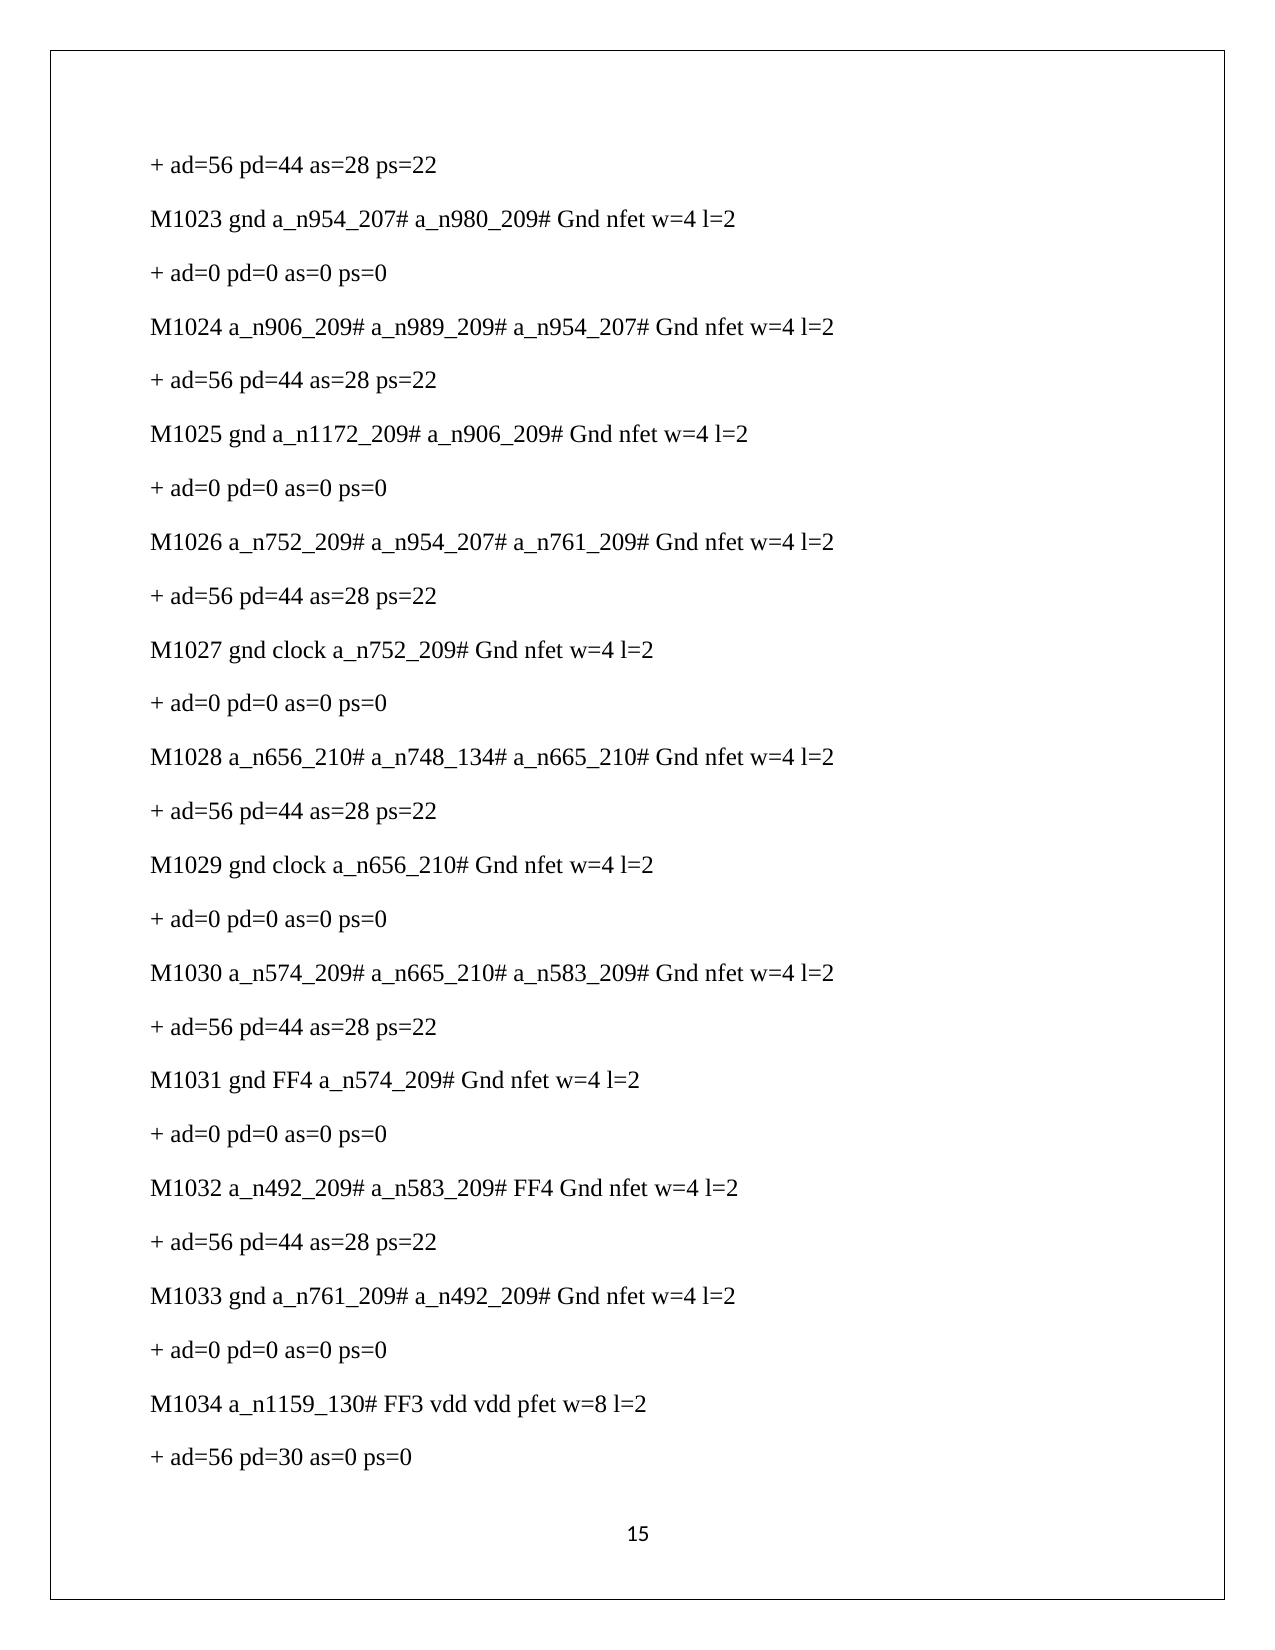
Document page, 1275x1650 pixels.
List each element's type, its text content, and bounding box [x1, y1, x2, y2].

text M1028 a_n656_210# a_n748_134# a_n665_210# Gnd nfet w=4 l=2 [150, 742, 1125, 771]
text + ad=56 pd=44 as=28 ps=22 [150, 1227, 1125, 1256]
text + ad=56 pd=44 as=28 ps=22 [150, 581, 1125, 609]
text + ad=0 pd=0 as=0 ps=0 [150, 1335, 1125, 1363]
text M1024 a_n906_209# a_n989_209# a_n954_207# Gnd nfet w=4 l=2 [150, 312, 1125, 340]
text M1032 a_n492_209# a_n583_209# FF4 Gnd nfet w=4 l=2 [150, 1173, 1125, 1202]
text M1029 gnd clock a_n656_210# Gnd nfet w=4 l=2 [150, 850, 1125, 879]
text M1023 gnd a_n954_207# a_n980_209# Gnd nfet w=4 l=2 [150, 204, 1125, 233]
text + ad=0 pd=0 as=0 ps=0 [150, 904, 1125, 933]
text M1031 gnd FF4 a_n574_209# Gnd nfet w=4 l=2 [150, 1066, 1125, 1094]
text M1033 gnd a_n761_209# a_n492_209# Gnd nfet w=4 l=2 [150, 1281, 1125, 1310]
text M1034 a_n1159_130# FF3 vdd vdd pfet w=8 l=2 [150, 1389, 1125, 1417]
text M1025 gnd a_n1172_209# a_n906_209# Gnd nfet w=4 l=2 [150, 419, 1125, 448]
text + ad=56 pd=30 as=0 ps=0 [150, 1442, 1125, 1471]
text + ad=56 pd=44 as=28 ps=22 [150, 150, 1125, 179]
text M1026 a_n752_209# a_n954_207# a_n761_209# Gnd nfet w=4 l=2 [150, 527, 1125, 556]
text + ad=56 pd=44 as=28 ps=22 [150, 796, 1125, 825]
text + ad=0 pd=0 as=0 ps=0 [150, 688, 1125, 717]
text + ad=56 pd=44 as=28 ps=22 [150, 365, 1125, 394]
text + ad=0 pd=0 as=0 ps=0 [150, 473, 1125, 502]
text M1027 gnd clock a_n752_209# Gnd nfet w=4 l=2 [150, 635, 1125, 663]
text M1030 a_n574_209# a_n665_210# a_n583_209# Gnd nfet w=4 l=2 [150, 958, 1125, 987]
text + ad=56 pd=44 as=28 ps=22 [150, 1012, 1125, 1040]
text + ad=0 pd=0 as=0 ps=0 [150, 1119, 1125, 1148]
text + ad=0 pd=0 as=0 ps=0 [150, 258, 1125, 286]
